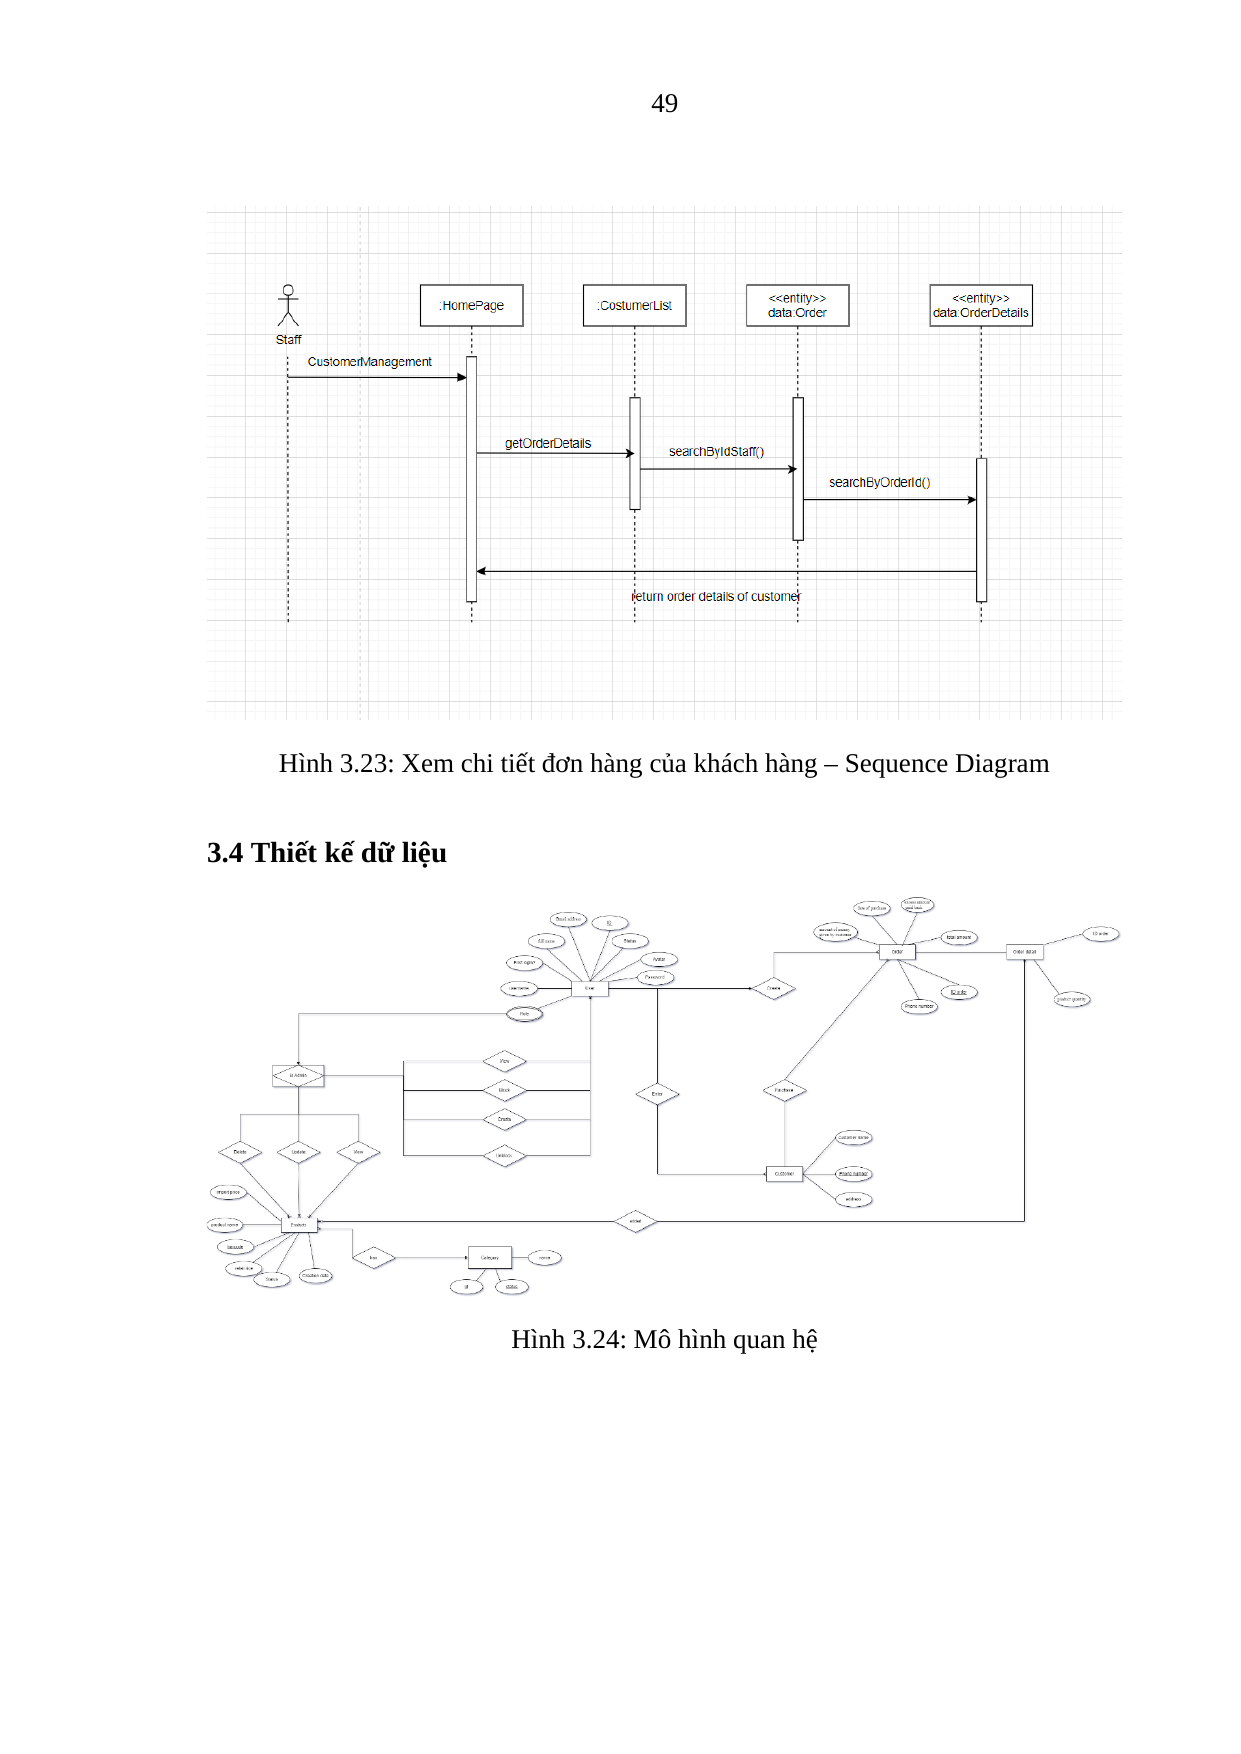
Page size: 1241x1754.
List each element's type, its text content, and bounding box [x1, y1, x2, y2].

picture [206, 206, 1123, 720]
picture [206, 897, 1123, 1298]
subtitle Thiết kế dữ liệu [207, 835, 1122, 868]
